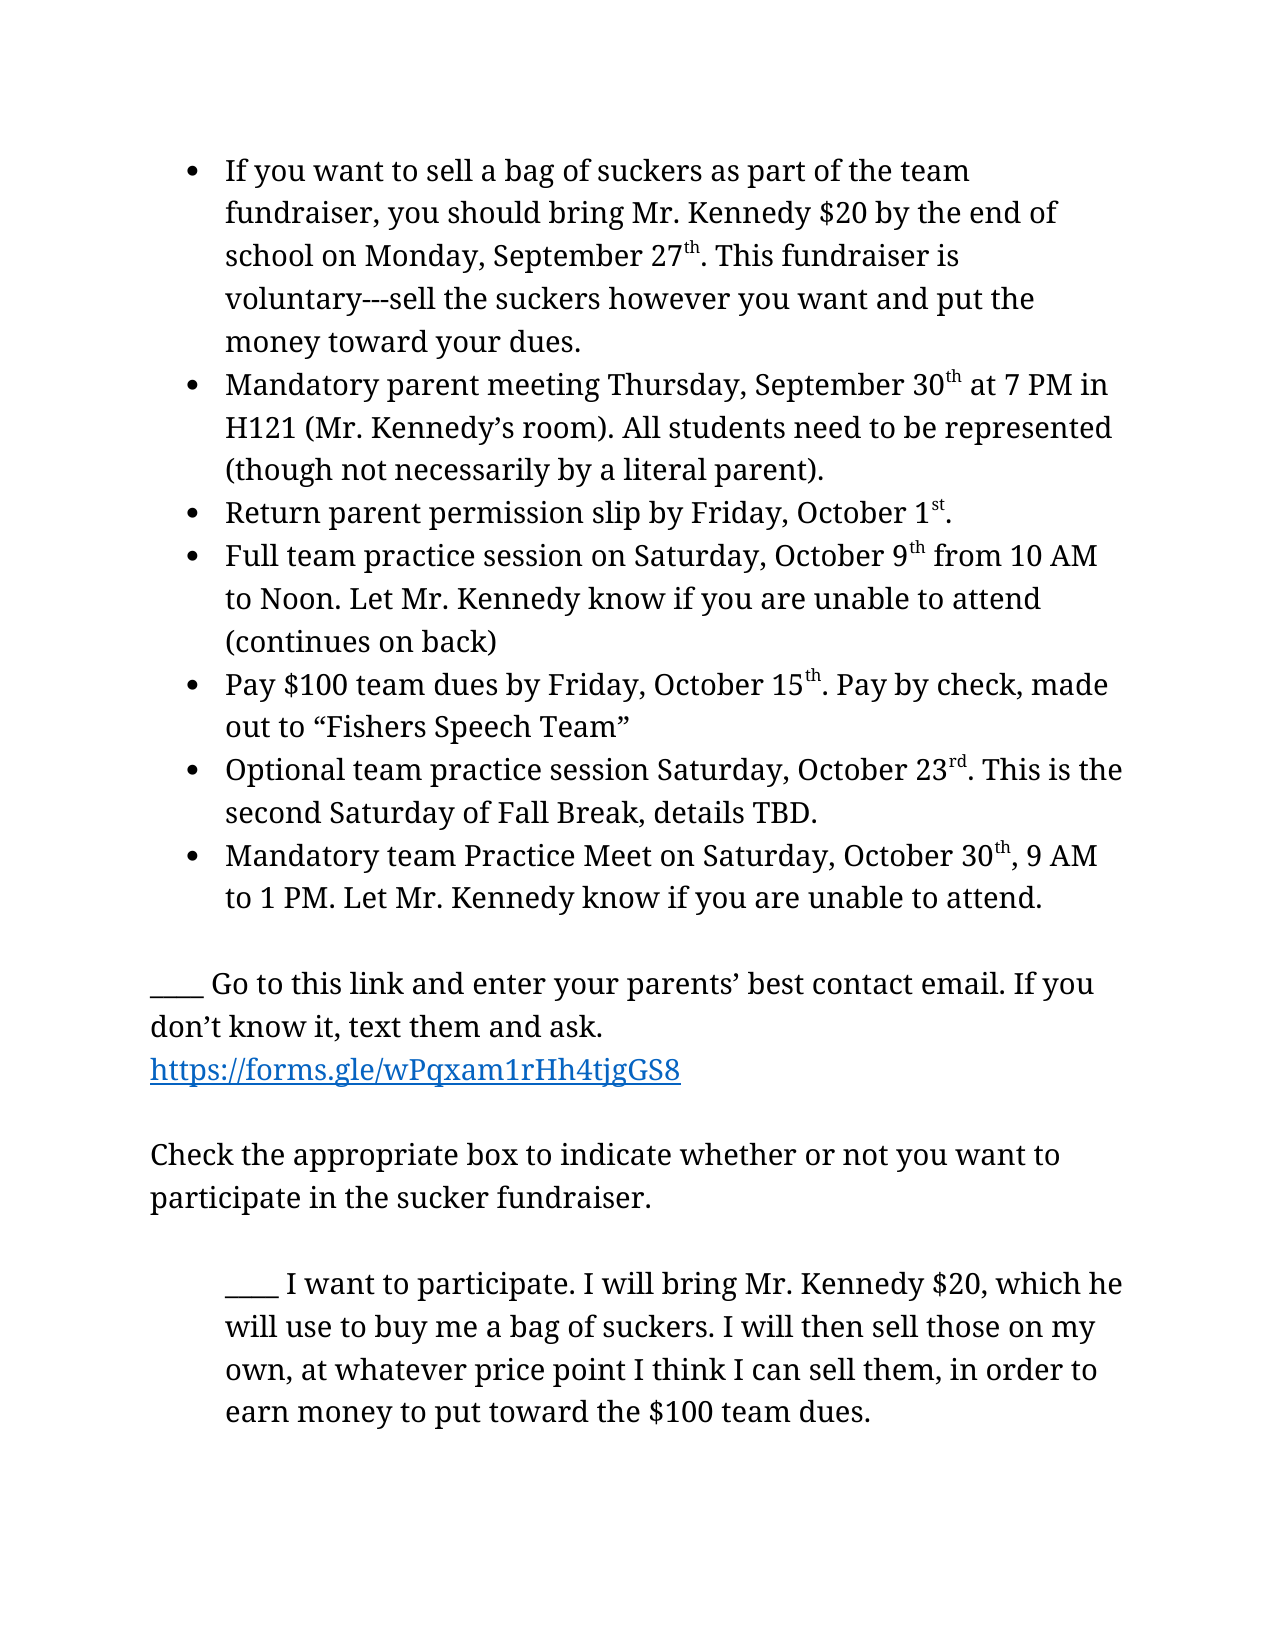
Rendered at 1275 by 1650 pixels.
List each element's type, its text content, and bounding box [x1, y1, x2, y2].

text ____ I want to participate. I will bring Mr. Kennedy $20, which he will use to buy me a bag of suckers. I will then sell those on my own, at whatever price point I think I can sell them, in order to earn money to put toward the $100 team dues. [225, 1263, 1125, 1431]
list Mandatory team Practice Meet on Saturday, October 30th, 9 AM to 1 PM. Let Mr. Kennedy know if you are unable to attend. [187, 835, 1125, 917]
list Return parent permission slip by Friday, October 1st. [187, 492, 1125, 532]
list Pay $100 team dues by Friday, October 15th. Pay by check, made out to “Fishers Speech Team” [187, 664, 1125, 746]
list Full team practice session on Saturday, October 9th from 10 AM to Noon. Let Mr. Kennedy know if you are unable to attend (continues on back) [187, 535, 1125, 661]
text ____ Go to this link and enter your parents’ best contact email. If you don’t know it, text them and ask. https://forms.gle/wPqxam1rHh4tjgGS8 [150, 963, 1125, 1089]
list If you want to sell a bag of suckers as part of the team fundraiser, you should bring Mr. Kennedy $20 by the end of school on Monday, September 27th. This fundraiser is voluntary---sell the suckers however you want and put the money toward your dues. [187, 150, 1125, 361]
list Optional team practice session Saturday, October 23rd. This is the second Saturday of Fall Break, details TBD. [187, 749, 1125, 832]
list Mandatory parent meeting Thursday, September 30th at 7 PM in H121 (Mr. Kennedy’s room). All students need to be represented (though not necessarily by a literal parent). [187, 364, 1125, 489]
text Check the appropriate box to indicate whether or not you want to participate in the sucker fundraiser. [150, 1135, 1125, 1217]
